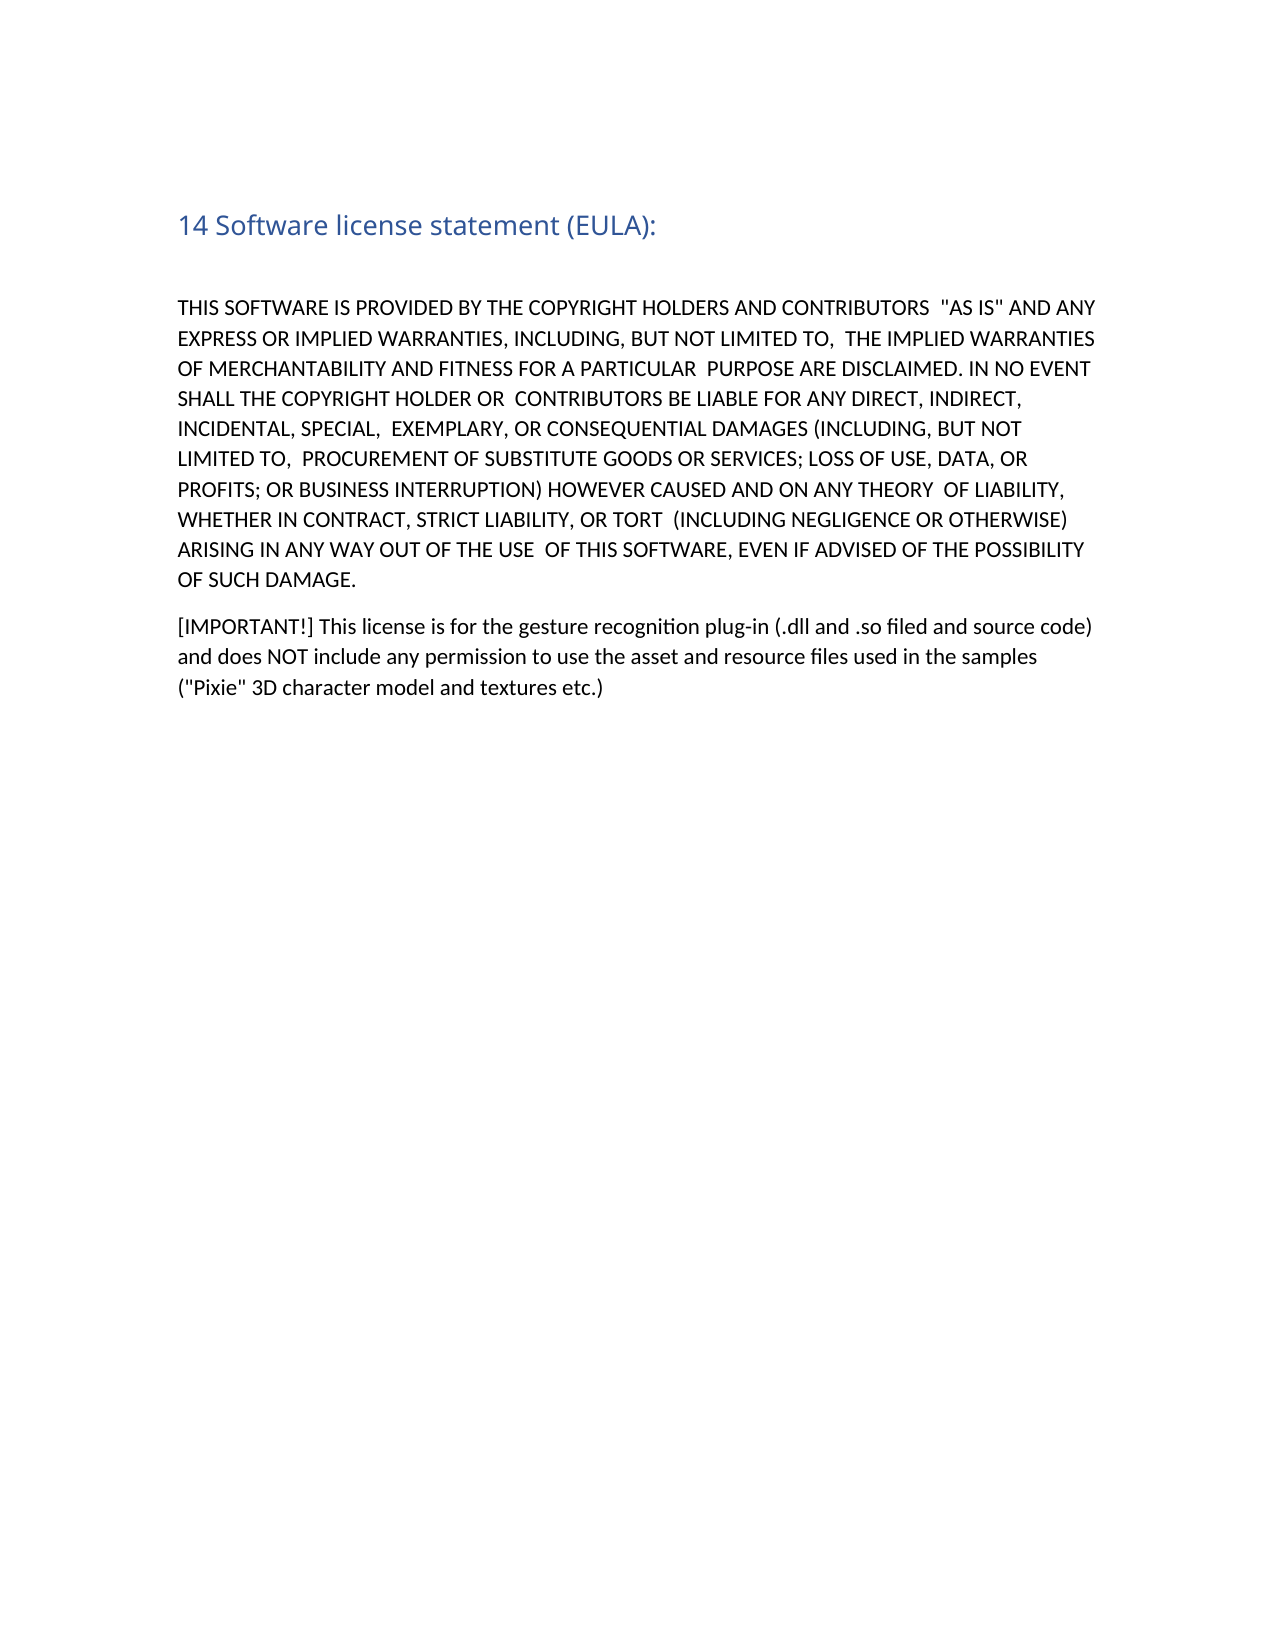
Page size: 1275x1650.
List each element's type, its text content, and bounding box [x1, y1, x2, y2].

text [IMPORTANT!] This license is for the gesture recognition plug-in (.dll and .so filed and source code) and does NOT include any permission to use the asset and resource files used in the samples ("Pixie" 3D character model and textures etc.) [177, 612, 1098, 701]
text THIS SOFTWARE IS PROVIDED BY THE COPYRIGHT HOLDERS AND CONTRIBUTORS "AS IS" AND ANY EXPRESS OR IMPLIED WARRANTIES, INCLUDING, BUT NOT LIMITED TO, THE IMPLIED WARRANTIES OF MERCHANTABILITY AND FITNESS FOR A PARTICULAR PURPOSE ARE DISCLAIMED. IN NO EVENT SHALL THE COPYRIGHT HOLDER OR CONTRIBUTORS BE LIABLE FOR ANY DIRECT, INDIRECT, INCIDENTAL, SPECIAL, EXEMPLARY, OR CONSEQUENTIAL DAMAGES (INCLUDING, BUT NOT LIMITED TO, PROCUREMENT OF SUBSTITUTE GOODS OR SERVICES; LOSS OF USE, DATA, OR PROFITS; OR BUSINESS INTERRUPTION) HOWEVER CAUSED AND ON ANY THEORY OF LIABILITY, WHETHER IN CONTRACT, STRICT LIABILITY, OR TORT (INCLUDING NEGLIGENCE OR OTHERWISE) ARISING IN ANY WAY OUT OF THE USE OF THIS SOFTWARE, EVEN IF ADVISED OF THE POSSIBILITY OF SUCH DAMAGE. [177, 293, 1098, 593]
subtitle 14 Software license statement (EULA): [177, 207, 1098, 244]
